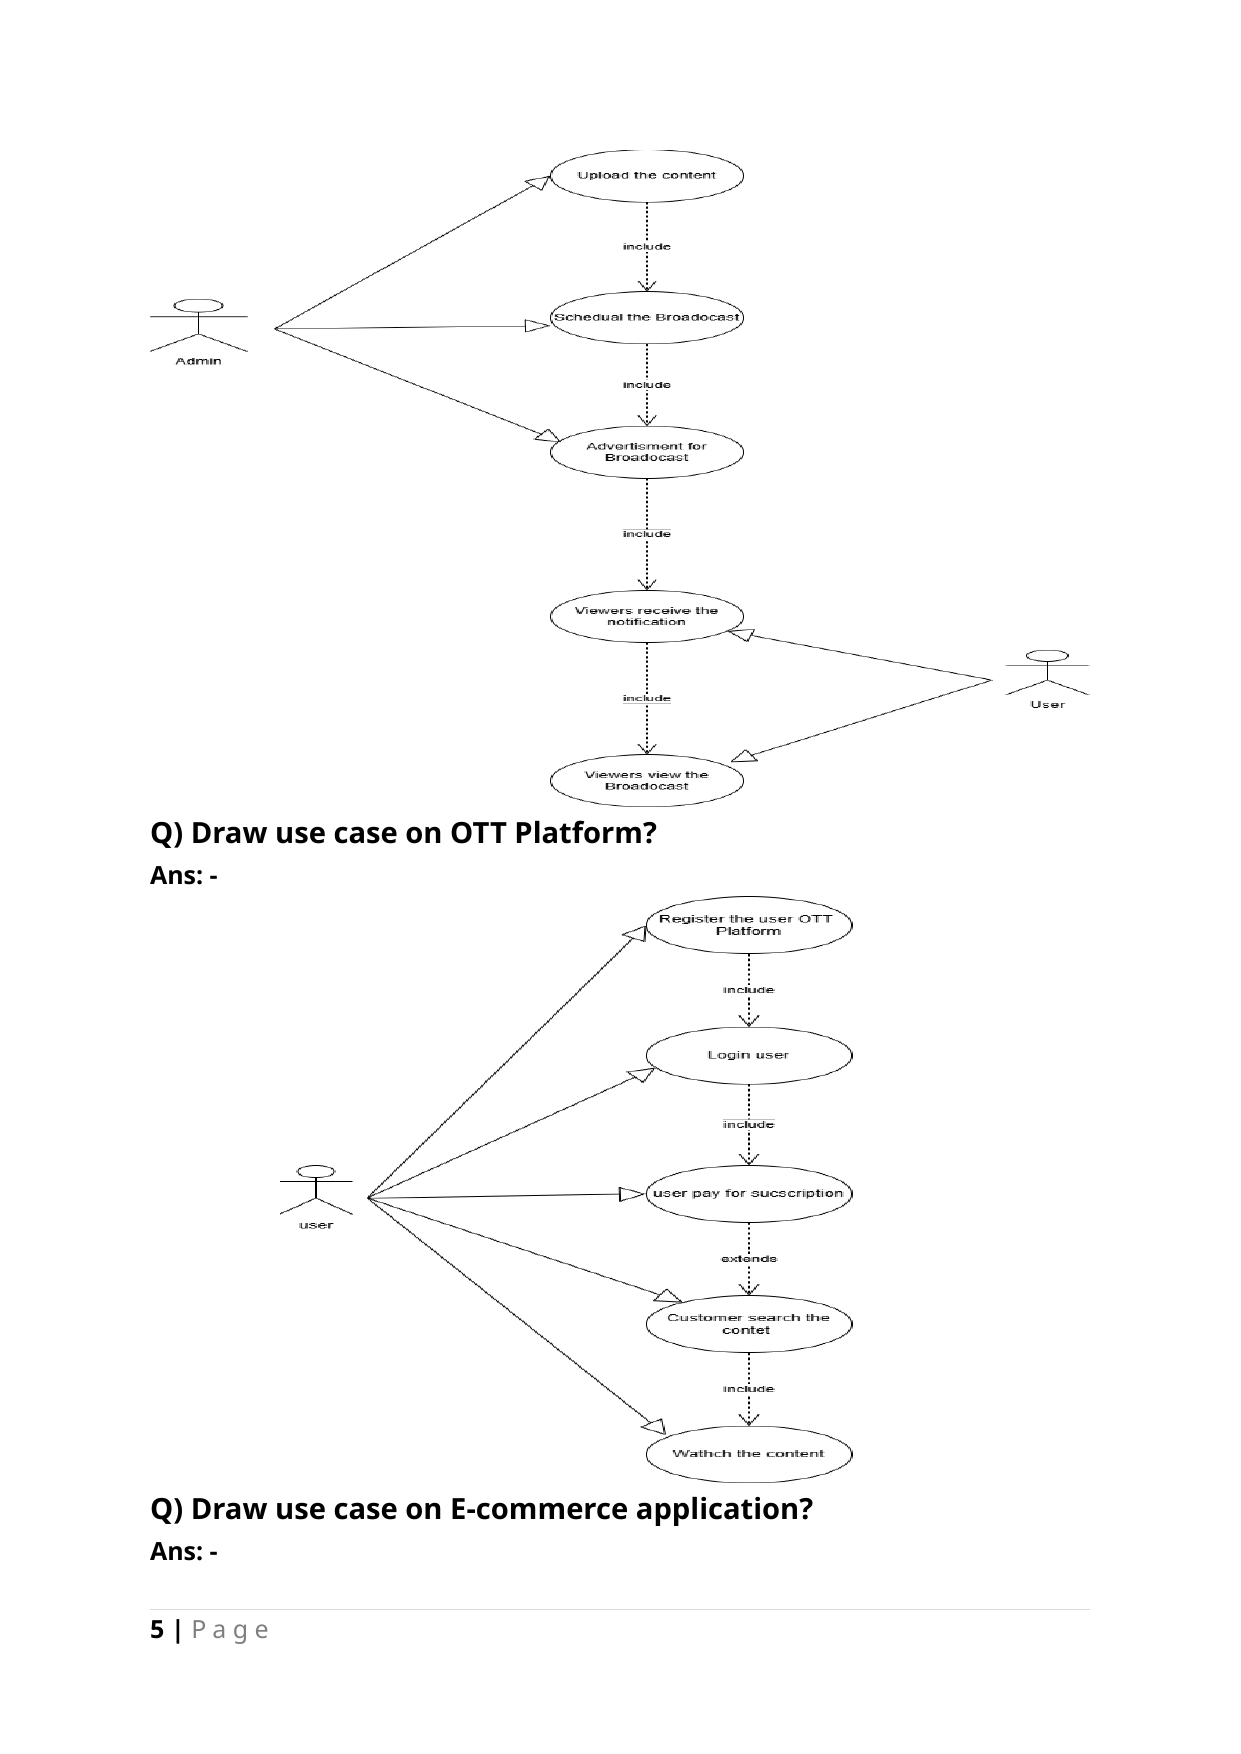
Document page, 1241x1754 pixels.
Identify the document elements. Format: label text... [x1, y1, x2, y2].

text Q) Draw use case on E-commerce application? [150, 1488, 1090, 1528]
text Ans: - [150, 857, 1090, 892]
text Q) Draw use case on OTT Platform? [150, 812, 1090, 852]
text Ans: - [150, 1534, 1090, 1568]
picture [150, 150, 1090, 807]
picture [280, 896, 853, 1483]
